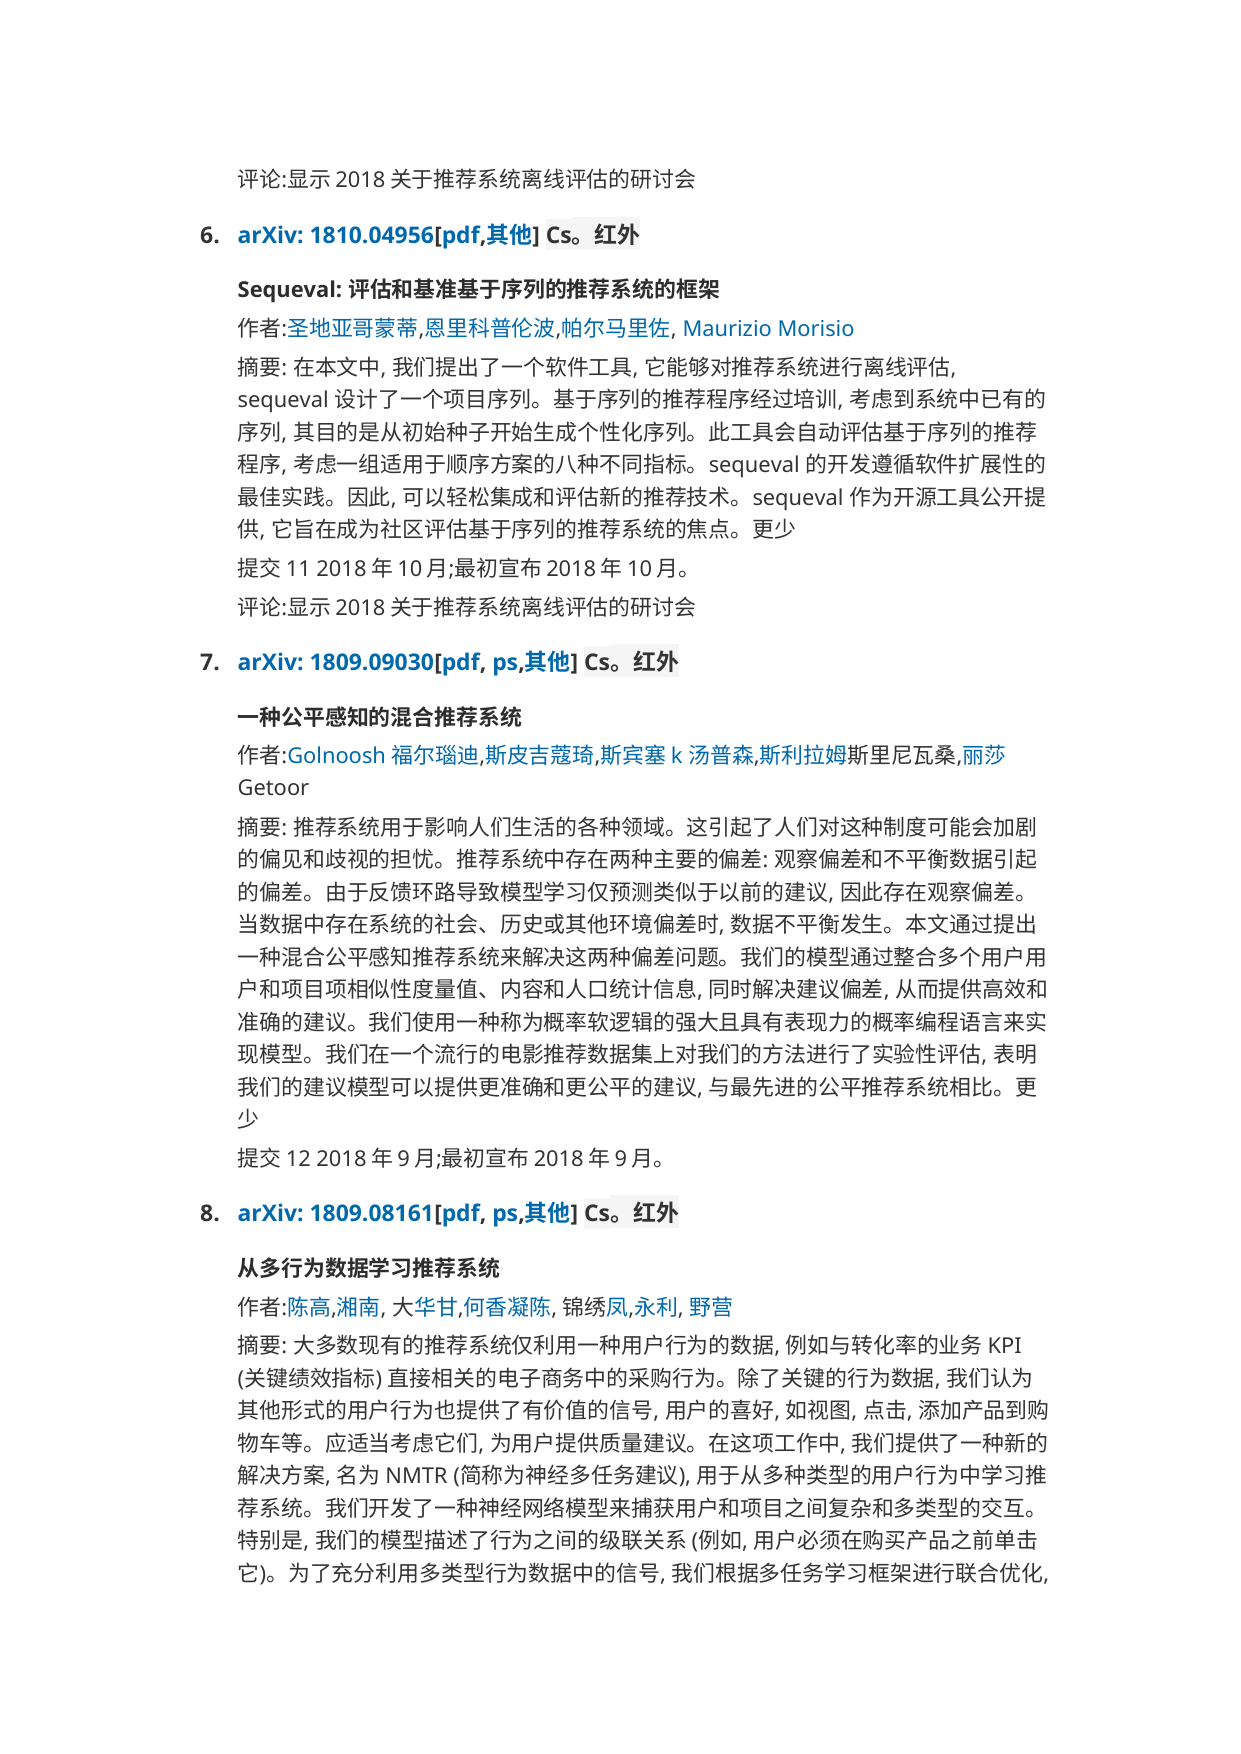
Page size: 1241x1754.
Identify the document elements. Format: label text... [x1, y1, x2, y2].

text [237, 1328, 1053, 1588]
text Sequeval: 评估和基准基于序列的推荐系统的框架 [237, 272, 1053, 304]
text 摘要: 在本文中, 我们提出了一个软件工具, 它能够对推荐系统进行离线评估, sequeval 设计了一个项目序列。基于序列的推荐程序经过培训, 考虑到系统中已有的序列, 其目的是从初始种子开始生成个性化序列。此工具会自动评估基于序列的推荐程序, 考虑一组适用于顺序方案的八种不同指标。sequeval 的开发遵循软件扩展性的最佳实践。因此, 可以轻松集成和评估新的推荐技术。sequeval 作为开源工具公开提供, 它旨在成为社区评估基于序列的推荐系统的焦点。更少 [237, 349, 1053, 544]
text 一种公平感知的混合推荐系统 [237, 699, 1053, 732]
text 作者:Golnoosh 福尔瑙迪,斯皮吉蔻琦,斯宾塞 k 汤普森,斯利拉姆斯里尼瓦桑,丽莎Getoor [237, 738, 1053, 803]
list arXiv: 1809.08161[pdf, ps,其他] Cs。红外 [200, 1179, 1053, 1244]
list arXiv: 1809.09030[pdf, ps,其他] Cs。红外 [200, 628, 1053, 693]
text 评论:显示2018关于推荐系统离线评估的研讨会 [237, 162, 1053, 194]
text 提交11 2018年10月;最初宣布2018年10月。 [237, 551, 1053, 583]
text 提交12 2018年9月;最初宣布2018年9月。 [237, 1141, 1053, 1173]
text 作者:圣地亚哥蒙蒂,恩里科普伦波,帕尔马里佐, Maurizio Morisio [237, 311, 1053, 343]
text 作者:陈高,湘南, 大华甘,何香凝陈, 锦绣凤,永利, 野营 [237, 1289, 1053, 1322]
text 摘要: 推荐系统用于影响人们生活的各种领域。这引起了人们对这种制度可能会加剧的偏见和歧视的担忧。推荐系统中存在两种主要的偏差: 观察偏差和不平衡数据引起的偏差。由于反馈环路导致模型学习仅预测类似于以前的建议, 因此存在观察偏差。当数据中存在系统的社会、历史或其他环境偏差时, 数据不平衡发生。本文通过提出一种混合公平感知推荐系统来解决这两种偏差问题。我们的模型通过整合多个用户用户和项目项相似性度量值、内容和人口统计信息, 同时解决建议偏差, 从而提供高效和准确的建议。我们使用一种称为概率软逻辑的强大且具有表现力的概率编程语言来实现模型。我们在一个流行的电影推荐数据集上对我们的方法进行了实验性评估, 表明我们的建议模型可以提供更准确和更公平的建议, 与最先进的公平推荐系统相比。更少 [237, 809, 1053, 1134]
text 从多行为数据学习推荐系统 [237, 1251, 1053, 1283]
list arXiv: 1810.04956[pdf,其他] Cs。红外 [200, 201, 1053, 266]
text 评论:显示2018关于推荐系统离线评估的研讨会 [237, 589, 1053, 622]
